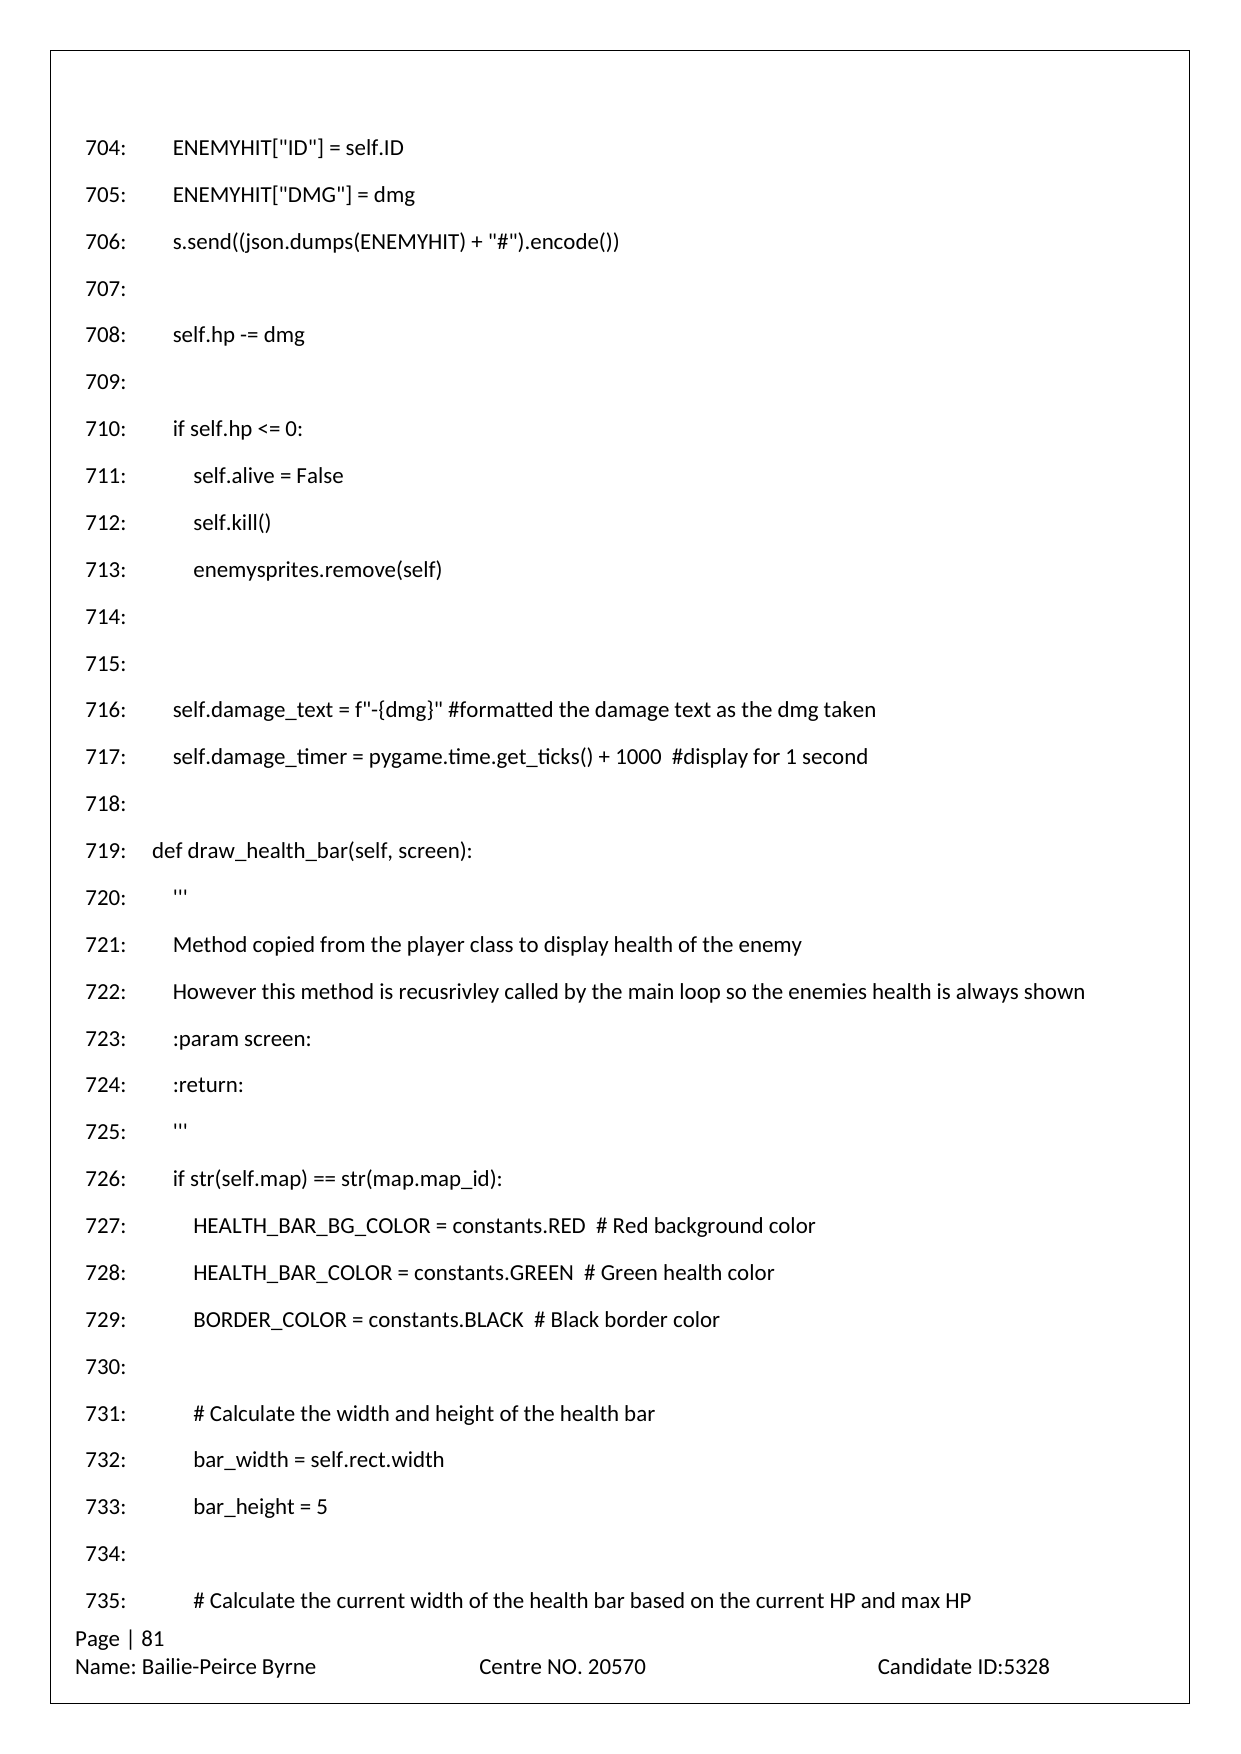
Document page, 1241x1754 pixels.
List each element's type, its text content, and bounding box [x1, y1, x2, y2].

text 725: ''' [75, 1117, 1165, 1145]
text 732: bar_width = self.rect.width [75, 1446, 1165, 1473]
text 705: ENEMYHIT["DMG"] = dmg [75, 180, 1165, 208]
text 724: :return: [75, 1071, 1165, 1098]
text 718: [75, 789, 1165, 817]
text 719: def draw_health_bar(self, screen): [75, 836, 1165, 864]
text 727: HEALTH_BAR_BG_COLOR = constants.RED # Red background color [75, 1211, 1165, 1239]
text 728: HEALTH_BAR_COLOR = constants.GREEN # Green health color [75, 1258, 1165, 1286]
text 722: However this method is recusrivley called by the main loop so the enemies health is always shown [75, 977, 1165, 1005]
text 721: Method copied from the player class to display health of the enemy [75, 930, 1165, 958]
text 704: ENEMYHIT["ID"] = self.ID [75, 133, 1165, 161]
text 734: [75, 1539, 1165, 1567]
text 726: if str(self.map) == str(map.map_id): [75, 1164, 1165, 1192]
text 713: enemysprites.remove(self) [75, 555, 1165, 583]
text 733: bar_height = 5 [75, 1492, 1165, 1520]
text 714: [75, 602, 1165, 630]
text 715: [75, 649, 1165, 677]
text 711: self.alive = False [75, 461, 1165, 489]
text 707: [75, 274, 1165, 302]
text 708: self.hp -= dmg [75, 321, 1165, 348]
text 709: [75, 367, 1165, 395]
text 723: :param screen: [75, 1024, 1165, 1052]
text 720: ''' [75, 883, 1165, 911]
text 710: if self.hp <= 0: [75, 414, 1165, 442]
text 706: s.send((json.dumps(ENEMYHIT) + "#").encode()) [75, 227, 1165, 255]
text 712: self.kill() [75, 508, 1165, 536]
text 731: # Calculate the width and height of the health bar [75, 1399, 1165, 1427]
text 730: [75, 1352, 1165, 1380]
text 717: self.damage_timer = pygame.time.get_ticks() + 1000 #display for 1 second [75, 742, 1165, 770]
text 729: BORDER_COLOR = constants.BLACK # Black border color [75, 1305, 1165, 1333]
text 735: # Calculate the current width of the health bar based on the current HP and max HP [75, 1586, 1165, 1614]
text 716: self.damage_text = f"-{dmg}" #formatted the damage text as the dmg taken [75, 696, 1165, 723]
